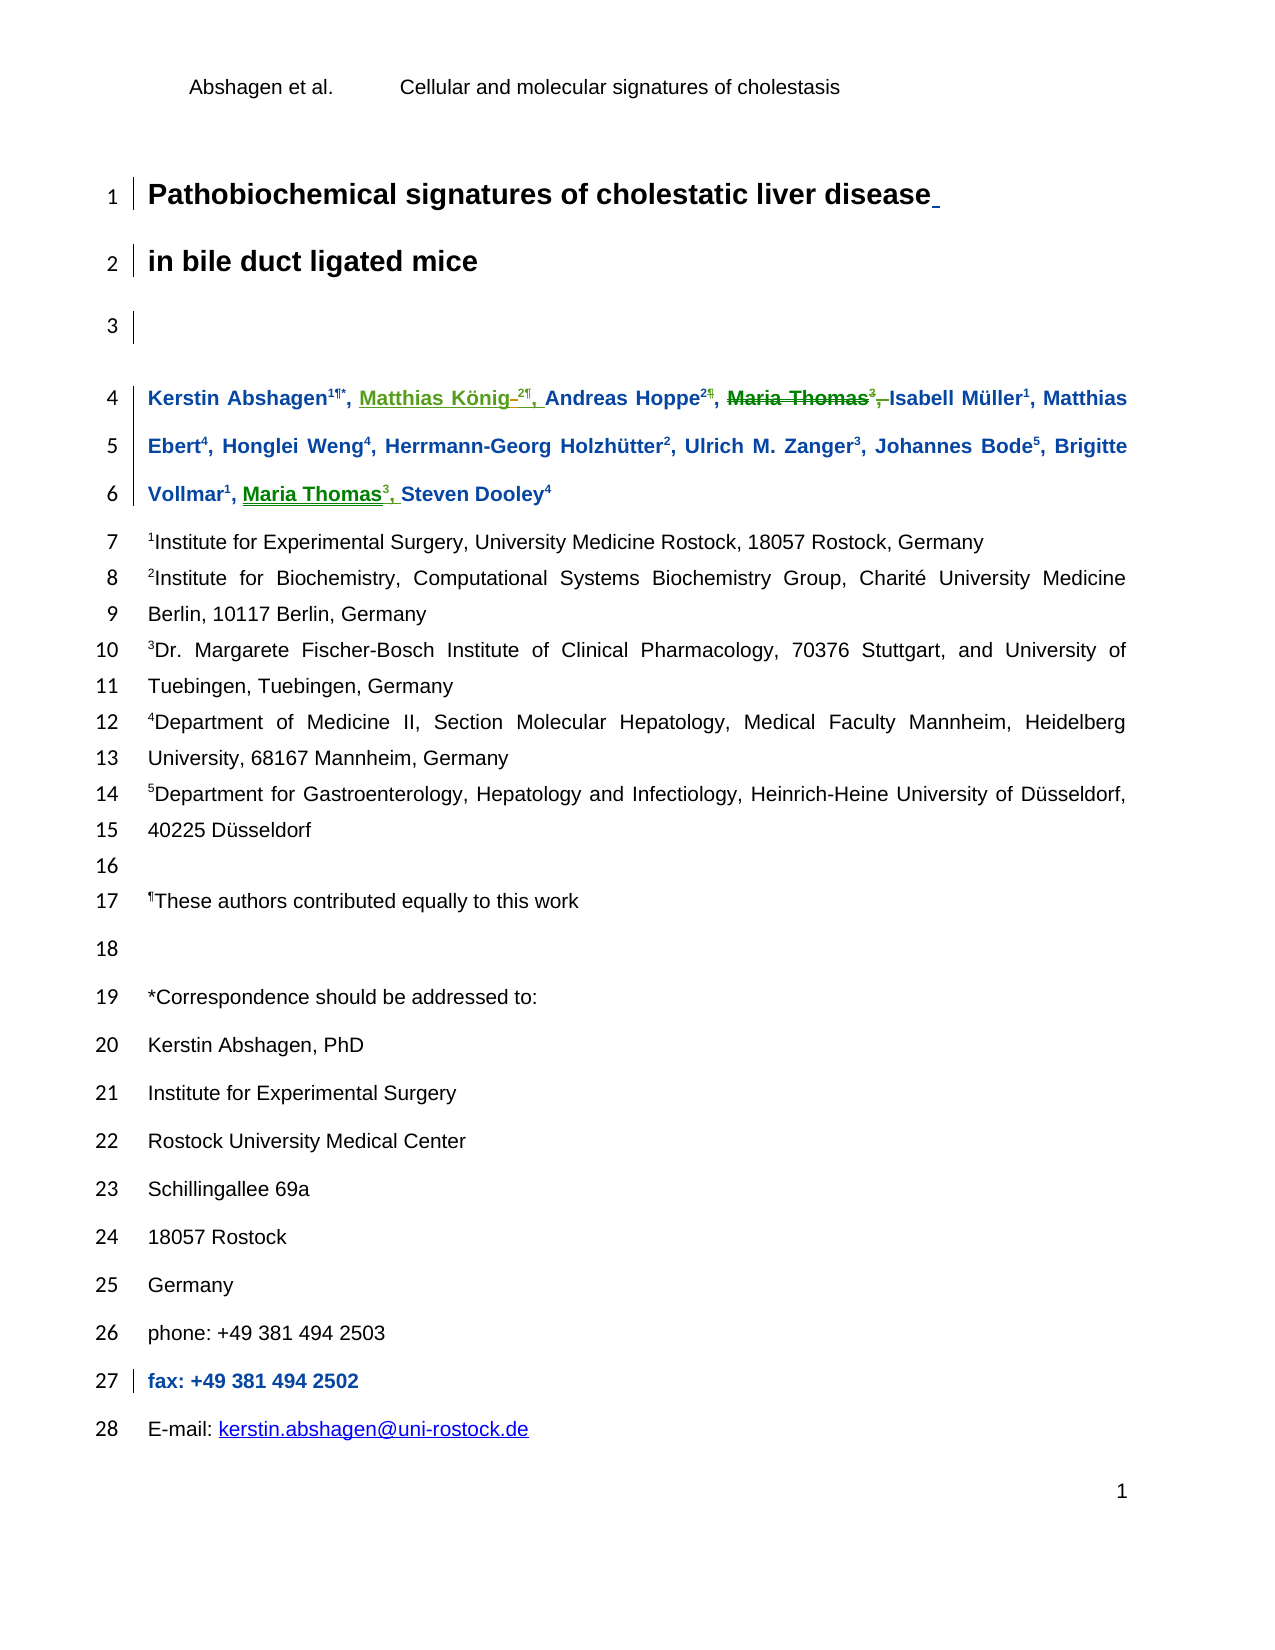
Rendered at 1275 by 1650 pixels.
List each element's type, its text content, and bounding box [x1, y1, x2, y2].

subtitle in bile duct ligated mice [148, 244, 1127, 277]
text Kerstin Abshagen, PhD [148, 1033, 1127, 1057]
text 3Dr. Margarete Fischer-Bosch Institute of Clinical Pharmacology, 70376 Stuttgart, and University of Tuebingen, Tuebingen, Germany [148, 638, 1127, 698]
text *Correspondence should be addressed to: [148, 985, 1127, 1009]
text 18057 Rostock [148, 1225, 1127, 1249]
subtitle Pathobiochemical signatures of cholestatic liver disease [148, 177, 1127, 210]
text 5Department for Gastroenterology, Hepatology and Infectiology, Heinrich-Heine University of Düsseldorf, 40225 Düsseldorf [148, 782, 1127, 841]
text Kerstin Abshagen1¶*, Andreas Hoppe2, Isabell Müller1, Matthias Ebert4, Honglei Weng4, Herrmann-Georg Holzhütter2, Ulrich M. Zanger3, Johannes Bode5, Brigitte Vollmar1, Steven Dooley4 [148, 386, 1127, 506]
text Germany [148, 1273, 1127, 1297]
text E-mail: kerstin.abshagen@uni-rostock.de [148, 1416, 1127, 1440]
text Schillingallee 69a [148, 1177, 1127, 1201]
text fax: +49 381 494 2502 [148, 1368, 1127, 1392]
text Institute for Experimental Surgery [148, 1081, 1127, 1105]
text 4Department of Medicine II, Section Molecular Hepatology, Medical Faculty Mannheim, Heidelberg University, 68167 Mannheim, Germany [148, 710, 1127, 769]
text ¶These authors contributed equally to this work [148, 889, 1127, 913]
text 2Institute for Biochemistry, Computational Systems Biochemistry Group, Charité University Medicine Berlin, 10117 Berlin, Germany [148, 566, 1127, 626]
text phone: +49 381 494 2503 [148, 1321, 1127, 1344]
text 1Institute for Experimental Surgery, University Medicine Rostock, 18057 Rostock, Germany [148, 530, 1127, 554]
text Rostock University Medical Center [148, 1129, 1127, 1153]
